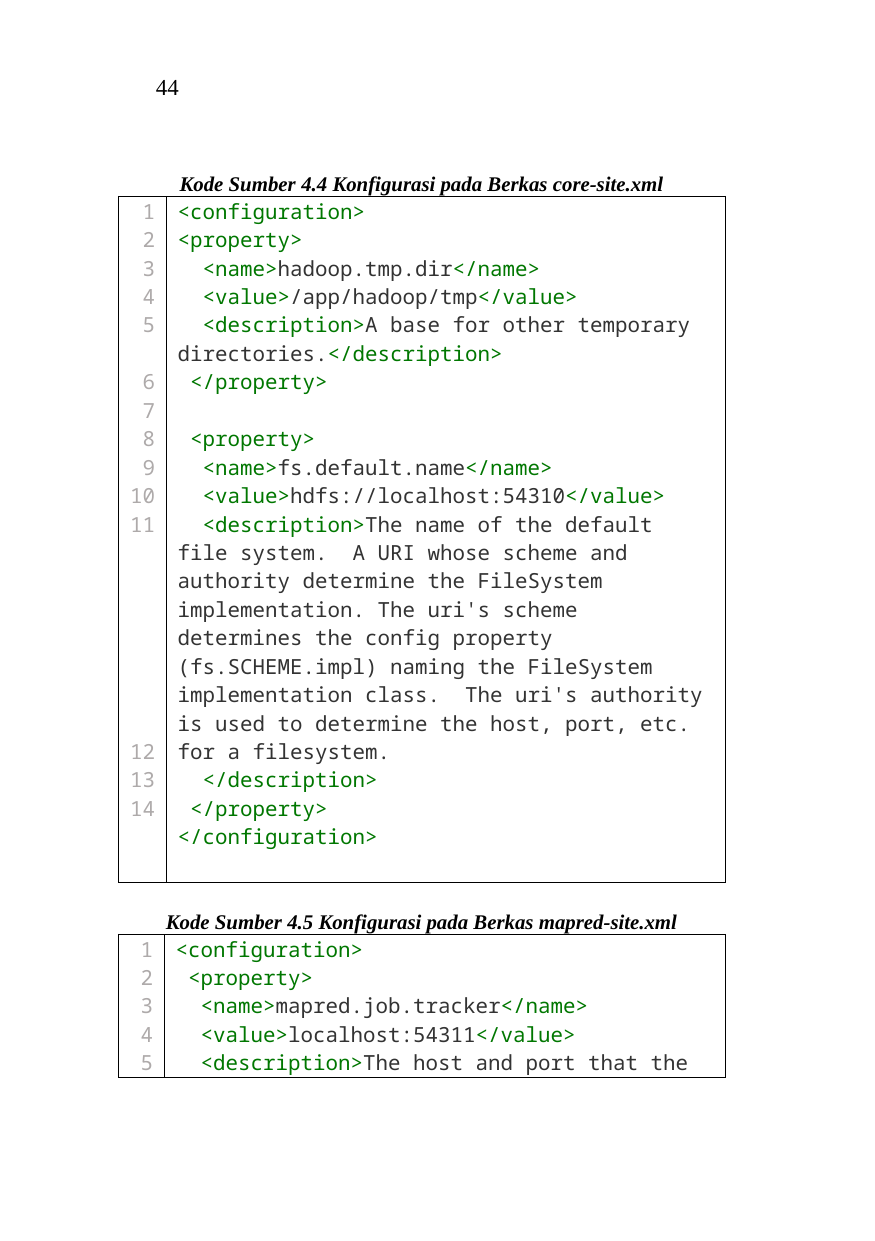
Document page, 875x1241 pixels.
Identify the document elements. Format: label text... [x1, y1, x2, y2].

table_header 1 2 3 4 5 6 7 8 9 10 11 12 [119, 935, 164, 1077]
text Kode Sumber 4.4 Konfigurasi pada Berkas core-site.xml [118, 172, 726, 196]
table_header <configuration> <property> <name>hadoop.tmp.dir</name> <value>/app/hadoop/tmp</value> <description>A base for other temporary directories.</description> </property> <property> <name>fs.default.name</name> <value>hdfs://localhost:54310</value> <description>The name of the default file system. A URI whose scheme and authority determine the FileSystem implementation. The uri's scheme determines the config property (fs.SCHEME.impl) naming the FileSystem implementation class. The uri's authority is used to determine the host, port, etc. for a filesystem. </description> </property> </configuration> [167, 197, 725, 882]
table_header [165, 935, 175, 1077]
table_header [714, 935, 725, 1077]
text Kode Sumber 4.5 Konfigurasi pada Berkas mapred-site.xml [118, 909, 726, 934]
table_header 1 2 3 4 5 6 7 8 9 10 11 12 13 14 [119, 197, 166, 882]
